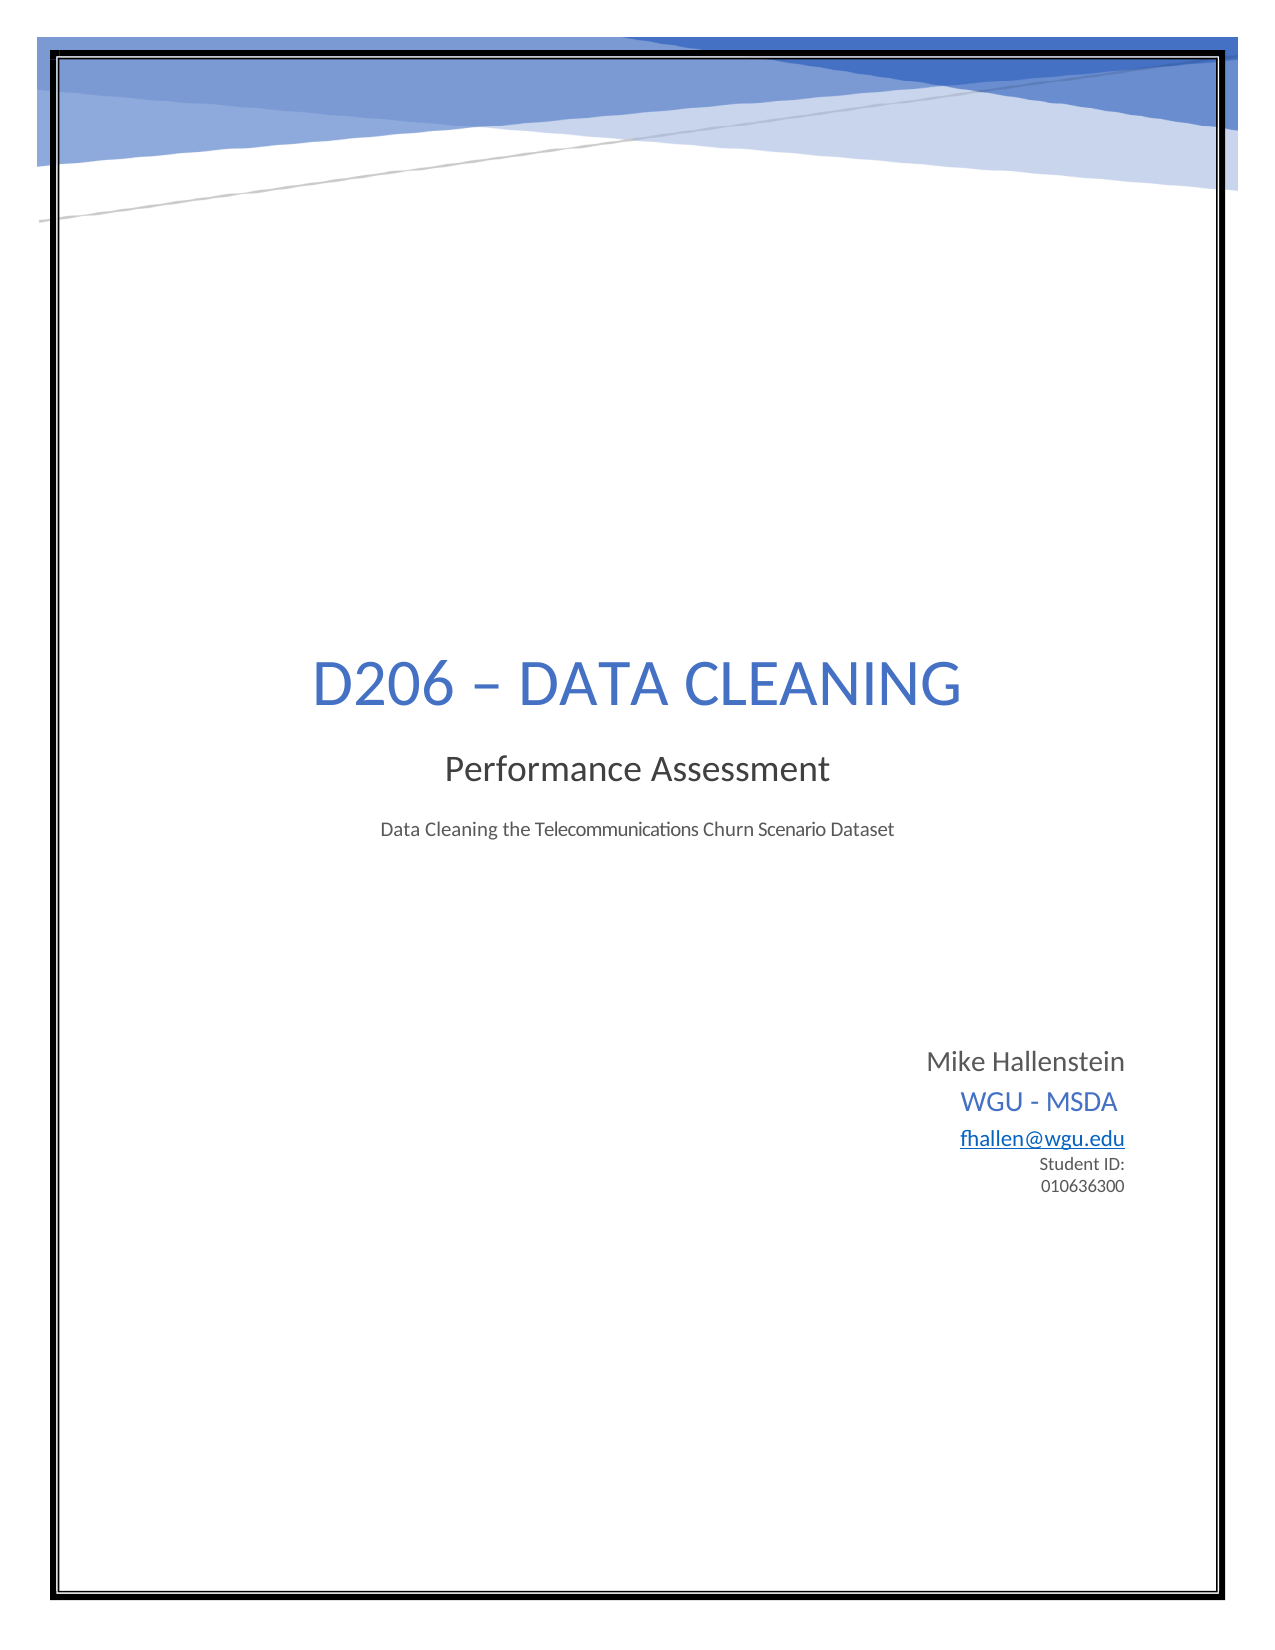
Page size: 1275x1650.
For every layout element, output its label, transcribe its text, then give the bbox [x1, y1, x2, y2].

text Mike Hallenstein [135, 1043, 1125, 1079]
title D206 – DATA CLEANING [135, 640, 1139, 722]
text Student ID: 010636300 [949, 1152, 1125, 1198]
text Performance Assessment [135, 745, 1139, 791]
text WGU - MSDA [885, 1083, 1125, 1119]
text Data Cleaning the Telecommunications Churn Scenario Dataset [135, 816, 1139, 842]
picture [37, 37, 1238, 238]
text fhallen@wgu.edu [135, 1124, 1125, 1152]
picture [60, 60, 1216, 238]
